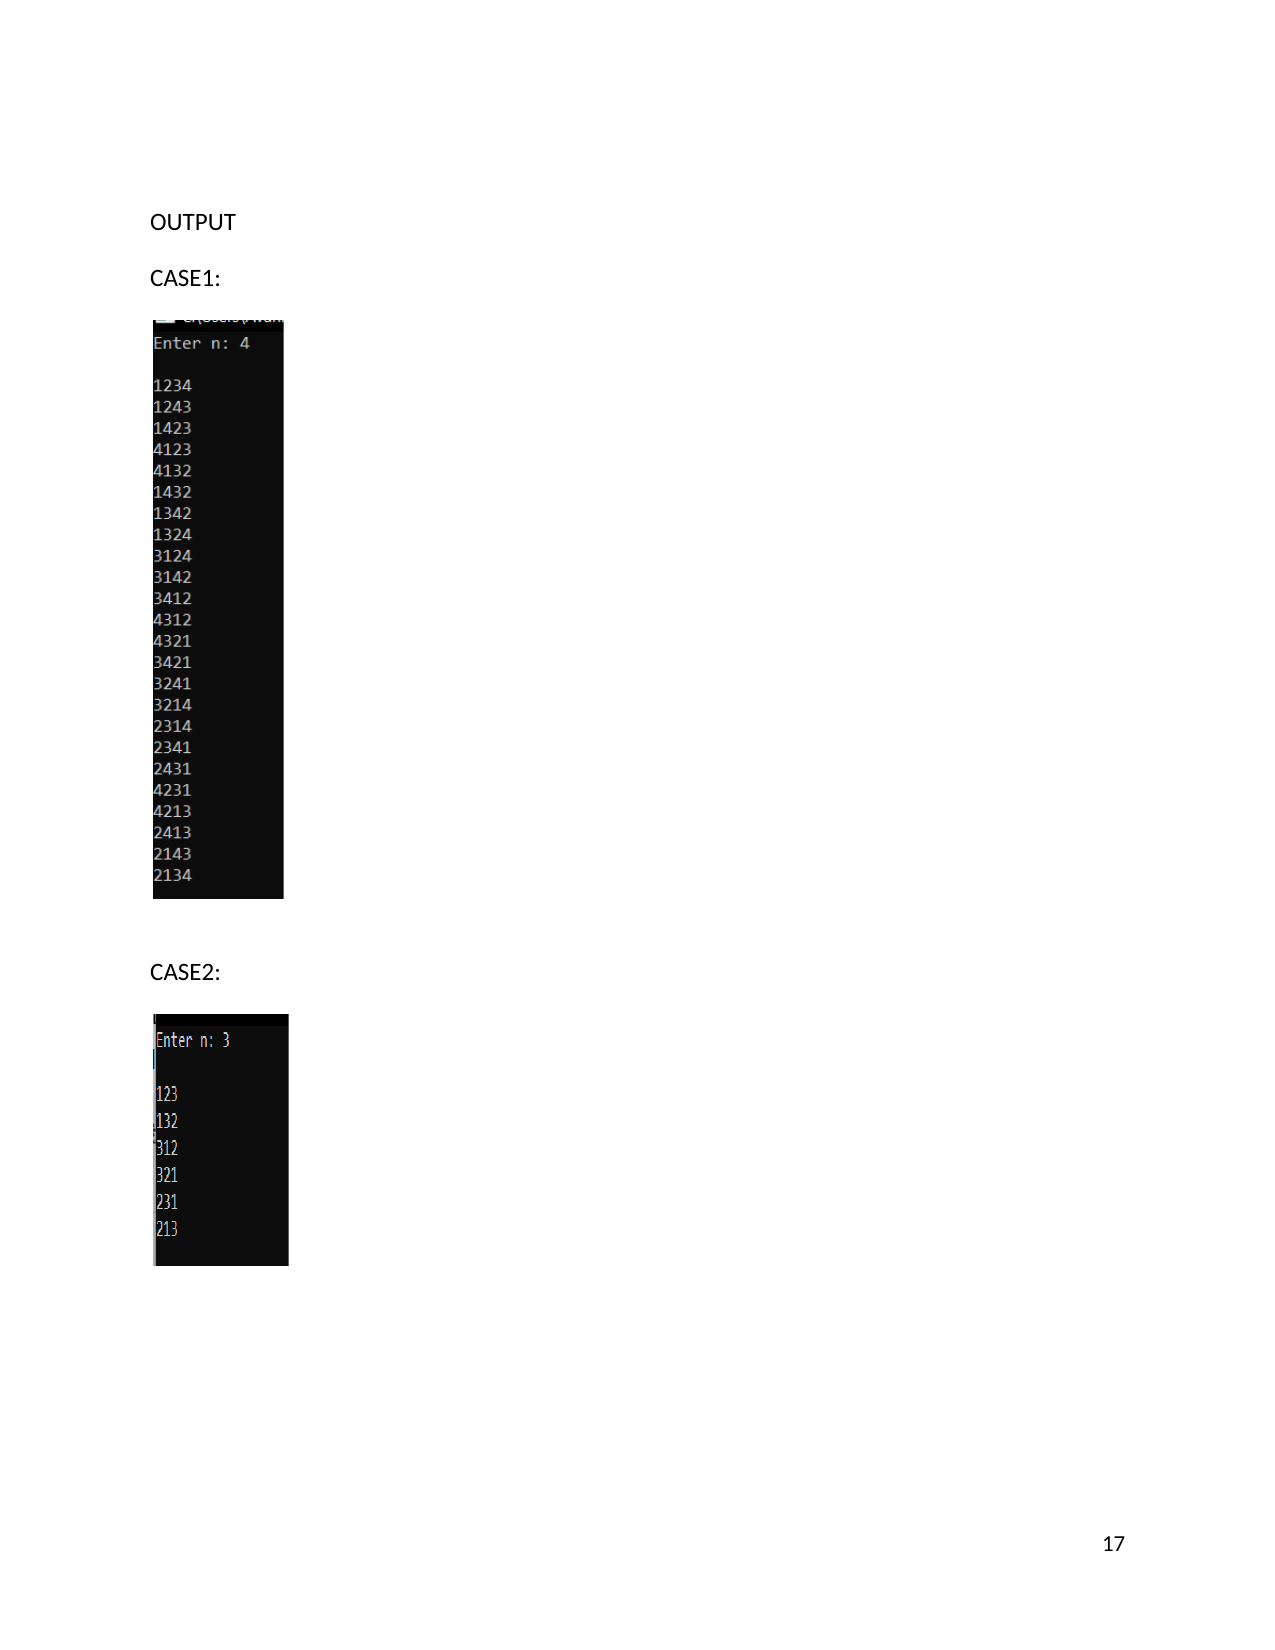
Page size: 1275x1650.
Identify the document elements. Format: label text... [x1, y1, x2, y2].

text OUTPUT CASE1: [150, 206, 238, 292]
text CASE2: [150, 956, 1212, 987]
picture [153, 1014, 289, 1266]
picture [153, 320, 284, 899]
